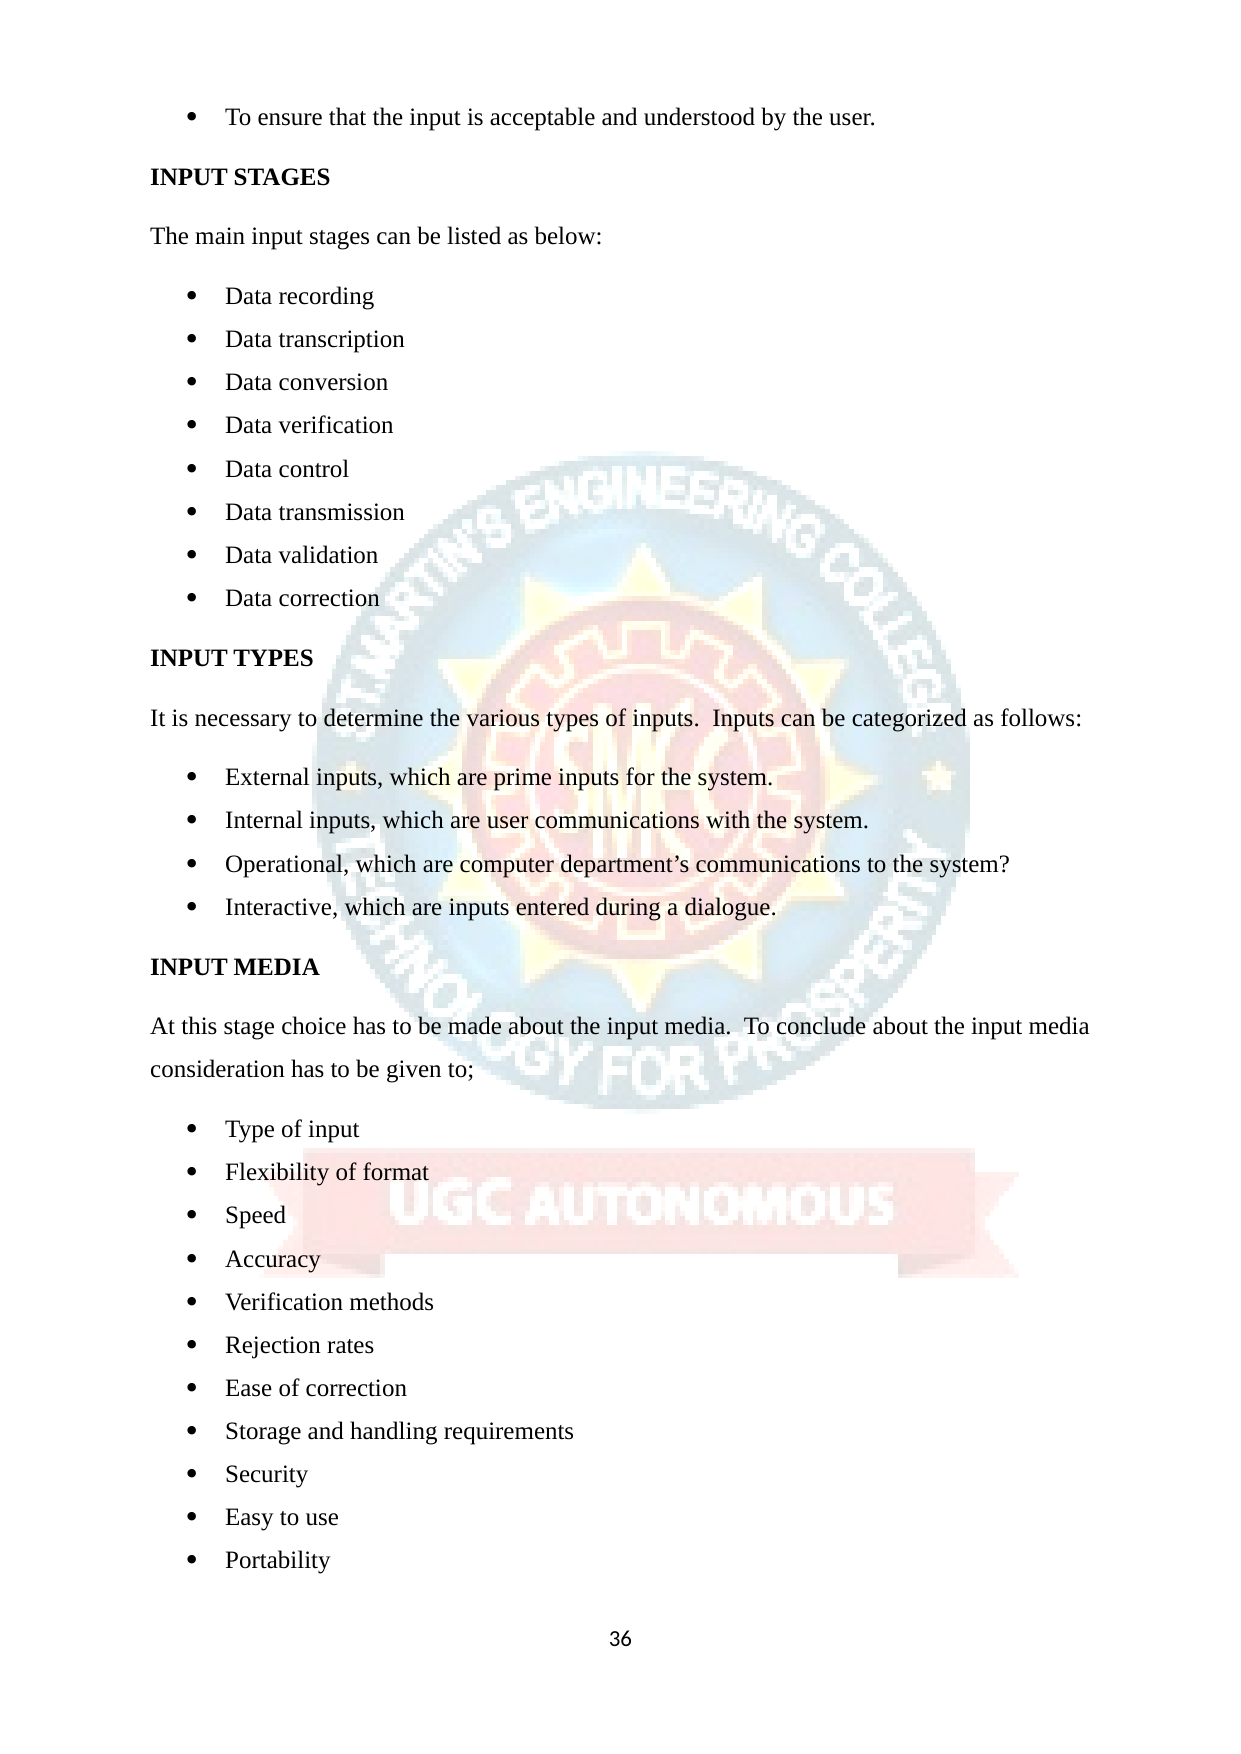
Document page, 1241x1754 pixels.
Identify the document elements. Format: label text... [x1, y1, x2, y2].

list Rejection rates [187, 1330, 1090, 1359]
text INPUT MEDIA [150, 952, 1090, 980]
list Portability [187, 1546, 1090, 1574]
list Interactive, which are inputs entered during a dialogue. [187, 892, 1090, 921]
list Type of input [187, 1114, 1090, 1143]
list Easy to use [187, 1502, 1090, 1531]
list Data conversion [187, 367, 1090, 396]
list Data verification [187, 411, 1090, 439]
text INPUT STAGES [150, 162, 1090, 190]
text It is necessary to determine the various types of inputs. Inputs can be categorized as follows: [150, 703, 1090, 731]
list Data control [187, 454, 1090, 482]
list Internal inputs, which are user communications with the system. [187, 806, 1090, 834]
list Data transmission [187, 497, 1090, 526]
list Verification methods [187, 1287, 1090, 1316]
list Data validation [187, 540, 1090, 569]
list To ensure that the input is acceptable and understood by the user. [187, 102, 1090, 131]
list Data transcription [187, 324, 1090, 353]
text INPUT TYPES [150, 643, 1090, 672]
list Security [187, 1459, 1090, 1488]
list External inputs, which are prime inputs for the system. [187, 762, 1090, 791]
list Speed [187, 1201, 1090, 1229]
list Data recording [187, 281, 1090, 310]
text At this stage choice has to be made about the input media. To conclude about the input media consideration has to be given to; [150, 1011, 1090, 1083]
list Storage and handling requirements [187, 1416, 1090, 1445]
list Ease of correction [187, 1373, 1090, 1402]
list Flexibility of format [187, 1157, 1090, 1186]
list Operational, which are computer department’s communications to the system? [187, 849, 1090, 877]
list Accuracy [187, 1244, 1090, 1272]
list Data correction [187, 583, 1090, 612]
text The main input stages can be listed as below: [150, 221, 1090, 250]
